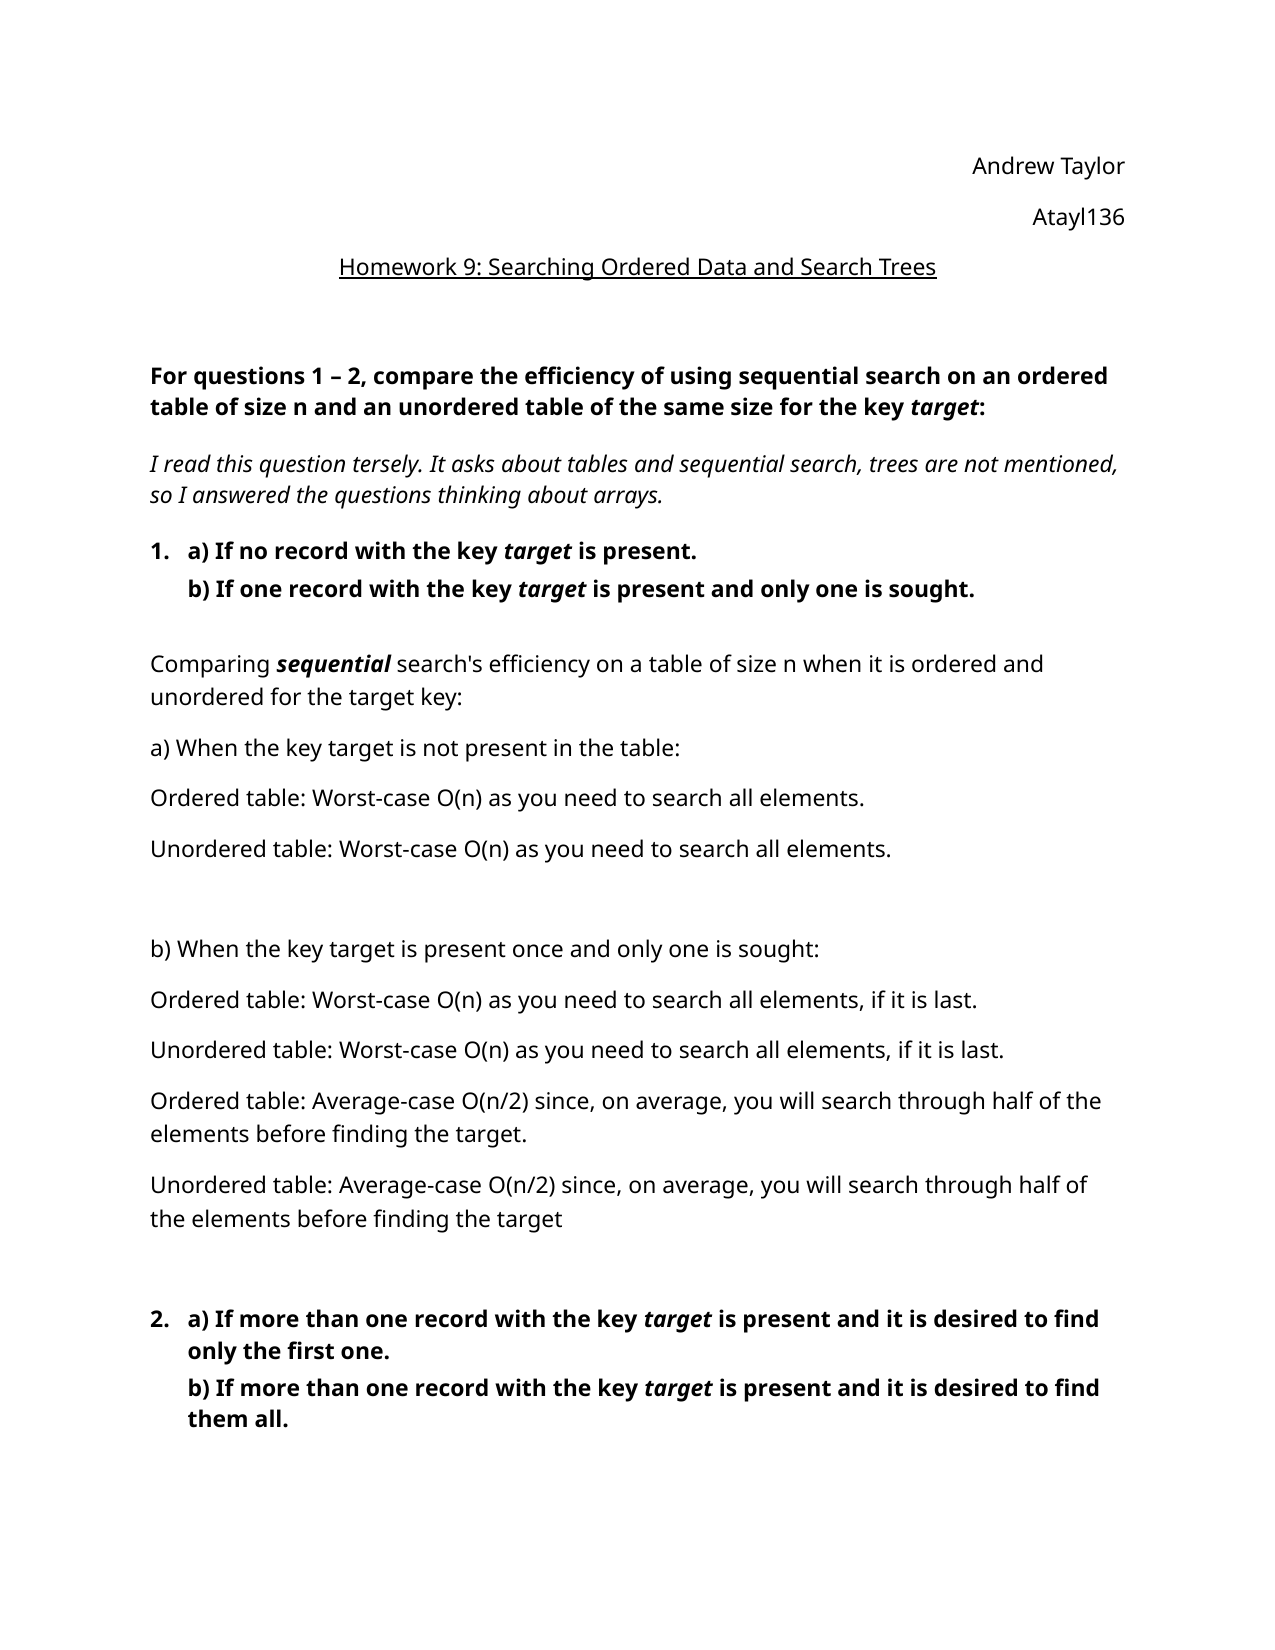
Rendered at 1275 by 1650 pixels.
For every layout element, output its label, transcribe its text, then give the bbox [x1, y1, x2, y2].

text I read this question tersely. It asks about tables and sequential search, trees are not mentioned, so I answered the questions thinking about arrays. [150, 447, 1125, 510]
text Homework 9: Searching Ordered Data and Search Trees [150, 251, 1125, 282]
text Ordered table: Average-case O(n/2) since, on average, you will search through half of the elements before finding the target. [150, 1084, 1125, 1149]
text For questions 1 – 2, compare the efficiency of using sequential search on an ordered table of size n and an unordered table of the same size for the key target: [150, 360, 1125, 422]
list a) If more than one record with the key target is present and it is desired to find only the first one. [150, 1303, 1125, 1366]
text b) When the key target is present once and only one is sought: [150, 933, 1125, 964]
text Atayl136 [150, 200, 1125, 232]
text Unordered table: Average-case O(n/2) since, on average, you will search through half of the elements before finding the target [150, 1169, 1125, 1234]
text a) When the key target is not present in the table: [150, 732, 1125, 763]
text Ordered table: Worst-case O(n) as you need to search all elements, if it is last. [150, 984, 1125, 1015]
list a) If no record with the key target is present. [150, 535, 1125, 566]
list b) If more than one record with the key target is present and it is desired to find them all. [187, 1372, 1125, 1434]
list b) If one record with the key target is present and only one is sought. [187, 572, 1125, 604]
text Unordered table: Worst-case O(n) as you need to search all elements. [150, 832, 1125, 864]
text Andrew Taylor [150, 150, 1125, 181]
text Comparing sequential search's efficiency on a table of size n when it is ordered and unordered for the target key: [150, 647, 1125, 712]
text Ordered table: Worst-case O(n) as you need to search all elements. [150, 782, 1125, 813]
text Unordered table: Worst-case O(n) as you need to search all elements, if it is last. [150, 1034, 1125, 1065]
